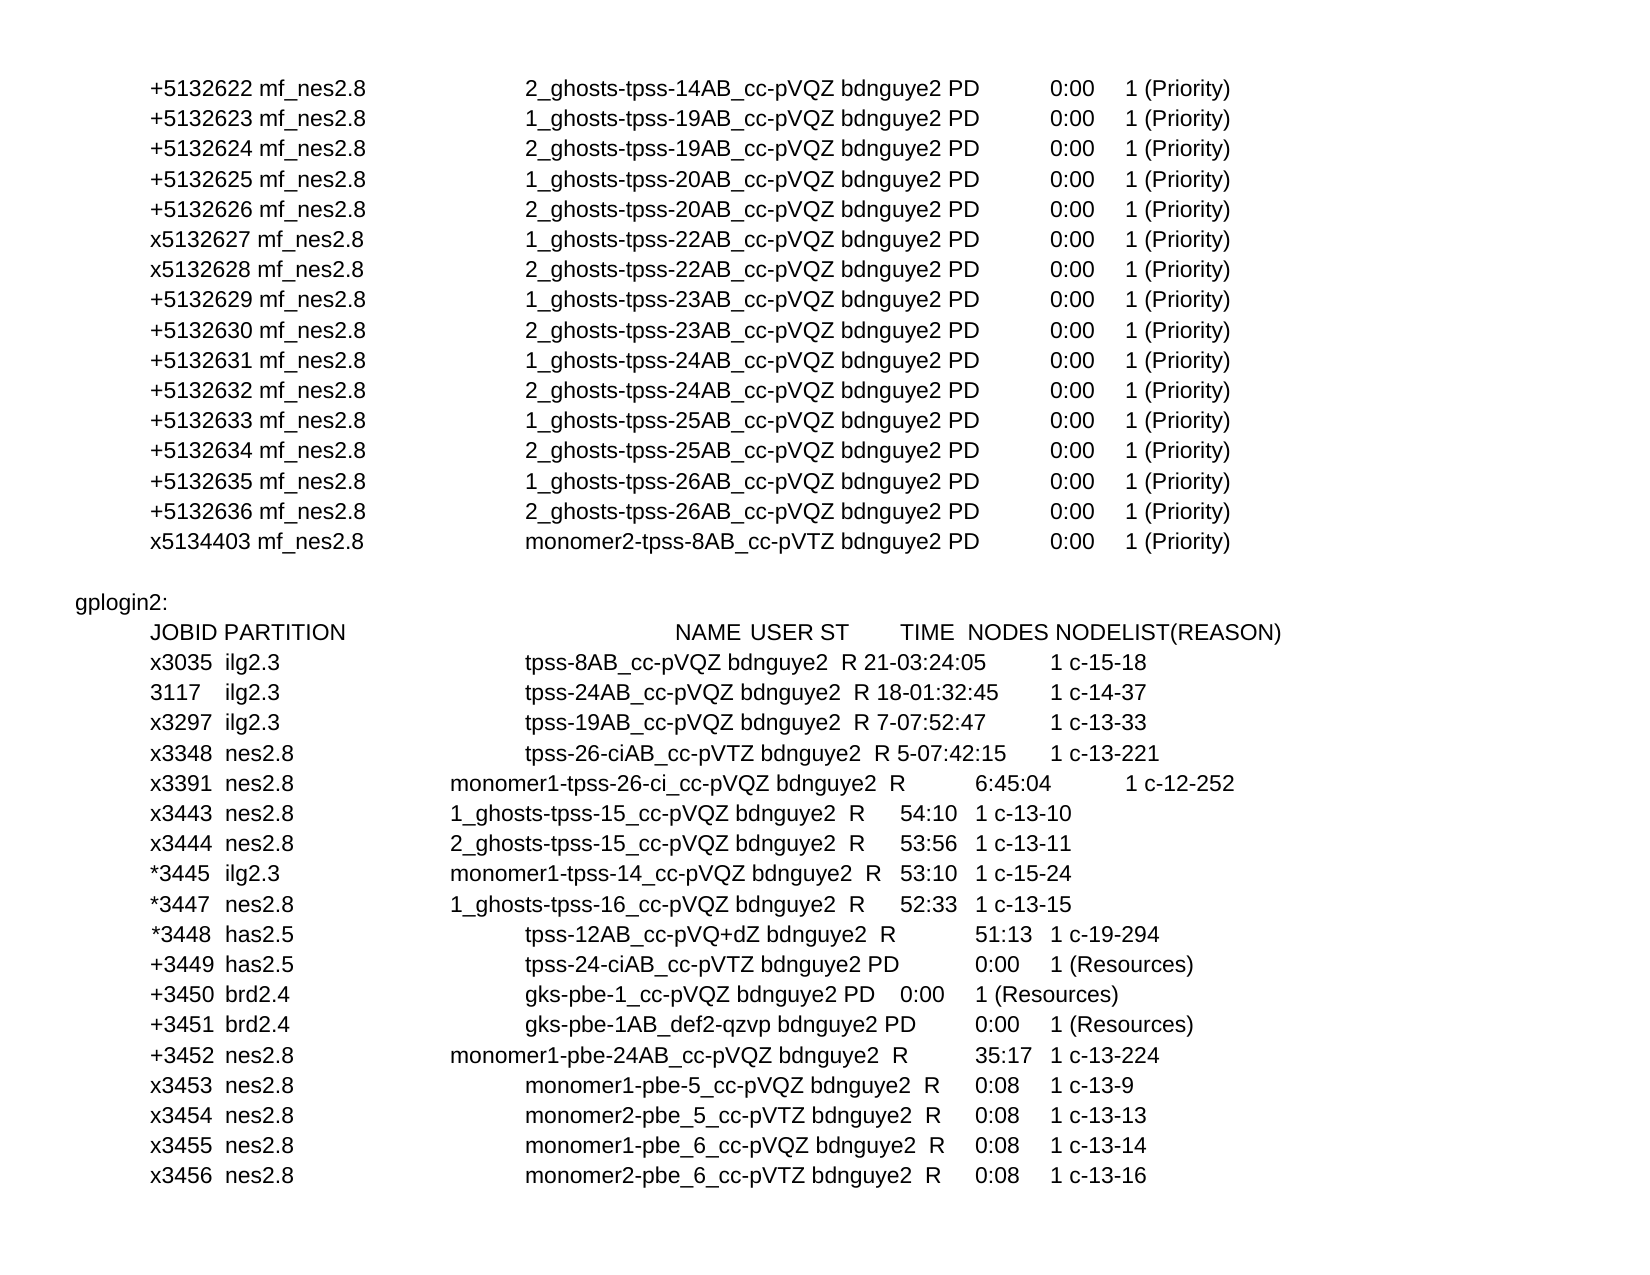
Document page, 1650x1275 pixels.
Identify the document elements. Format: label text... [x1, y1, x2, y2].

text x5134403 mf_nes2.8 monomer2-tpss-8AB_cc-pVTZ bdnguye2 PD 0:00 1 (Priority) [75, 528, 1575, 554]
text +3449 has2.5 tpss-24-ciAB_cc-pVTZ bdnguye2 PD 0:00 1 (Resources) [75, 951, 1575, 977]
text +5132635 mf_nes2.8 1_ghosts-tpss-26AB_cc-pVQZ bdnguye2 PD 0:00 1 (Priority) [75, 468, 1575, 494]
text *3445 ilg2.3 monomer1-tpss-14_cc-pVQZ bdnguye2 R 53:10 1 c-15-24 [75, 860, 1575, 887]
text x3348 nes2.8 tpss-26-ciAB_cc-pVTZ bdnguye2 R 5-07:42:15 1 c-13-221 [75, 739, 1575, 766]
text +5132625 mf_nes2.8 1_ghosts-tpss-20AB_cc-pVQZ bdnguye2 PD 0:00 1 (Priority) [75, 166, 1575, 192]
text +5132630 mf_nes2.8 2_ghosts-tpss-23AB_cc-pVQZ bdnguye2 PD 0:00 1 (Priority) [75, 317, 1575, 343]
text x3455 nes2.8 monomer1-pbe_6_cc-pVQZ bdnguye2 R 0:08 1 c-13-14 [75, 1132, 1575, 1159]
text +5132632 mf_nes2.8 2_ghosts-tpss-24AB_cc-pVQZ bdnguye2 PD 0:00 1 (Priority) [75, 377, 1575, 403]
text JOBID PARTITION NAME USER ST TIME NODES NODELIST(REASON) [75, 619, 1575, 645]
text x5132627 mf_nes2.8 1_ghosts-tpss-22AB_cc-pVQZ bdnguye2 PD 0:00 1 (Priority) [75, 226, 1575, 252]
text +3450 brd2.4 gks-pbe-1_cc-pVQZ bdnguye2 PD 0:00 1 (Resources) [75, 981, 1575, 1008]
text +5132623 mf_nes2.8 1_ghosts-tpss-19AB_cc-pVQZ bdnguye2 PD 0:00 1 (Priority) [75, 105, 1575, 132]
text x3443 nes2.8 1_ghosts-tpss-15_cc-pVQZ bdnguye2 R 54:10 1 c-13-10 [75, 800, 1575, 826]
text +5132633 mf_nes2.8 1_ghosts-tpss-25AB_cc-pVQZ bdnguye2 PD 0:00 1 (Priority) [75, 407, 1575, 434]
text gplogin2: [75, 588, 1575, 615]
text +5132636 mf_nes2.8 2_ghosts-tpss-26AB_cc-pVQZ bdnguye2 PD 0:00 1 (Priority) [75, 498, 1575, 524]
text +5132626 mf_nes2.8 2_ghosts-tpss-20AB_cc-pVQZ bdnguye2 PD 0:00 1 (Priority) [75, 196, 1575, 222]
text *3447 nes2.8 1_ghosts-tpss-16_cc-pVQZ bdnguye2 R 52:33 1 c-13-15 [75, 891, 1575, 917]
text +3451 brd2.4 gks-pbe-1AB_def2-qzvp bdnguye2 PD 0:00 1 (Resources) [75, 1011, 1575, 1038]
text *3448 has2.5 tpss-12AB_cc-pVQ+dZ bdnguye2 R 51:13 1 c-19-294 [75, 921, 1575, 947]
text +5132624 mf_nes2.8 2_ghosts-tpss-19AB_cc-pVQZ bdnguye2 PD 0:00 1 (Priority) [75, 135, 1575, 162]
text x3456 nes2.8 monomer2-pbe_6_cc-pVTZ bdnguye2 R 0:08 1 c-13-16 [75, 1162, 1575, 1189]
text x3035 ilg2.3 tpss-8AB_cc-pVQZ bdnguye2 R 21-03:24:05 1 c-15-18 [75, 649, 1575, 675]
text +5132622 mf_nes2.8 2_ghosts-tpss-14AB_cc-pVQZ bdnguye2 PD 0:00 1 (Priority) [75, 75, 1575, 101]
text x3444 nes2.8 2_ghosts-tpss-15_cc-pVQZ bdnguye2 R 53:56 1 c-13-11 [75, 830, 1575, 857]
text x3391 nes2.8 monomer1-tpss-26-ci_cc-pVQZ bdnguye2 R 6:45:04 1 c-12-252 [75, 770, 1575, 796]
text x3297 ilg2.3 tpss-19AB_cc-pVQZ bdnguye2 R 7-07:52:47 1 c-13-33 [75, 709, 1575, 736]
text x3454 nes2.8 monomer2-pbe_5_cc-pVTZ bdnguye2 R 0:08 1 c-13-13 [75, 1102, 1575, 1128]
text +3452 nes2.8 monomer1-pbe-24AB_cc-pVQZ bdnguye2 R 35:17 1 c-13-224 [75, 1042, 1575, 1068]
text +5132634 mf_nes2.8 2_ghosts-tpss-25AB_cc-pVQZ bdnguye2 PD 0:00 1 (Priority) [75, 437, 1575, 464]
text 3117 ilg2.3 tpss-24AB_cc-pVQZ bdnguye2 R 18-01:32:45 1 c-14-37 [75, 679, 1575, 706]
text +5132631 mf_nes2.8 1_ghosts-tpss-24AB_cc-pVQZ bdnguye2 PD 0:00 1 (Priority) [75, 347, 1575, 373]
text x3453 nes2.8 monomer1-pbe-5_cc-pVQZ bdnguye2 R 0:08 1 c-13-9 [75, 1072, 1575, 1098]
text +5132629 mf_nes2.8 1_ghosts-tpss-23AB_cc-pVQZ bdnguye2 PD 0:00 1 (Priority) [75, 286, 1575, 313]
text x5132628 mf_nes2.8 2_ghosts-tpss-22AB_cc-pVQZ bdnguye2 PD 0:00 1 (Priority) [75, 256, 1575, 283]
